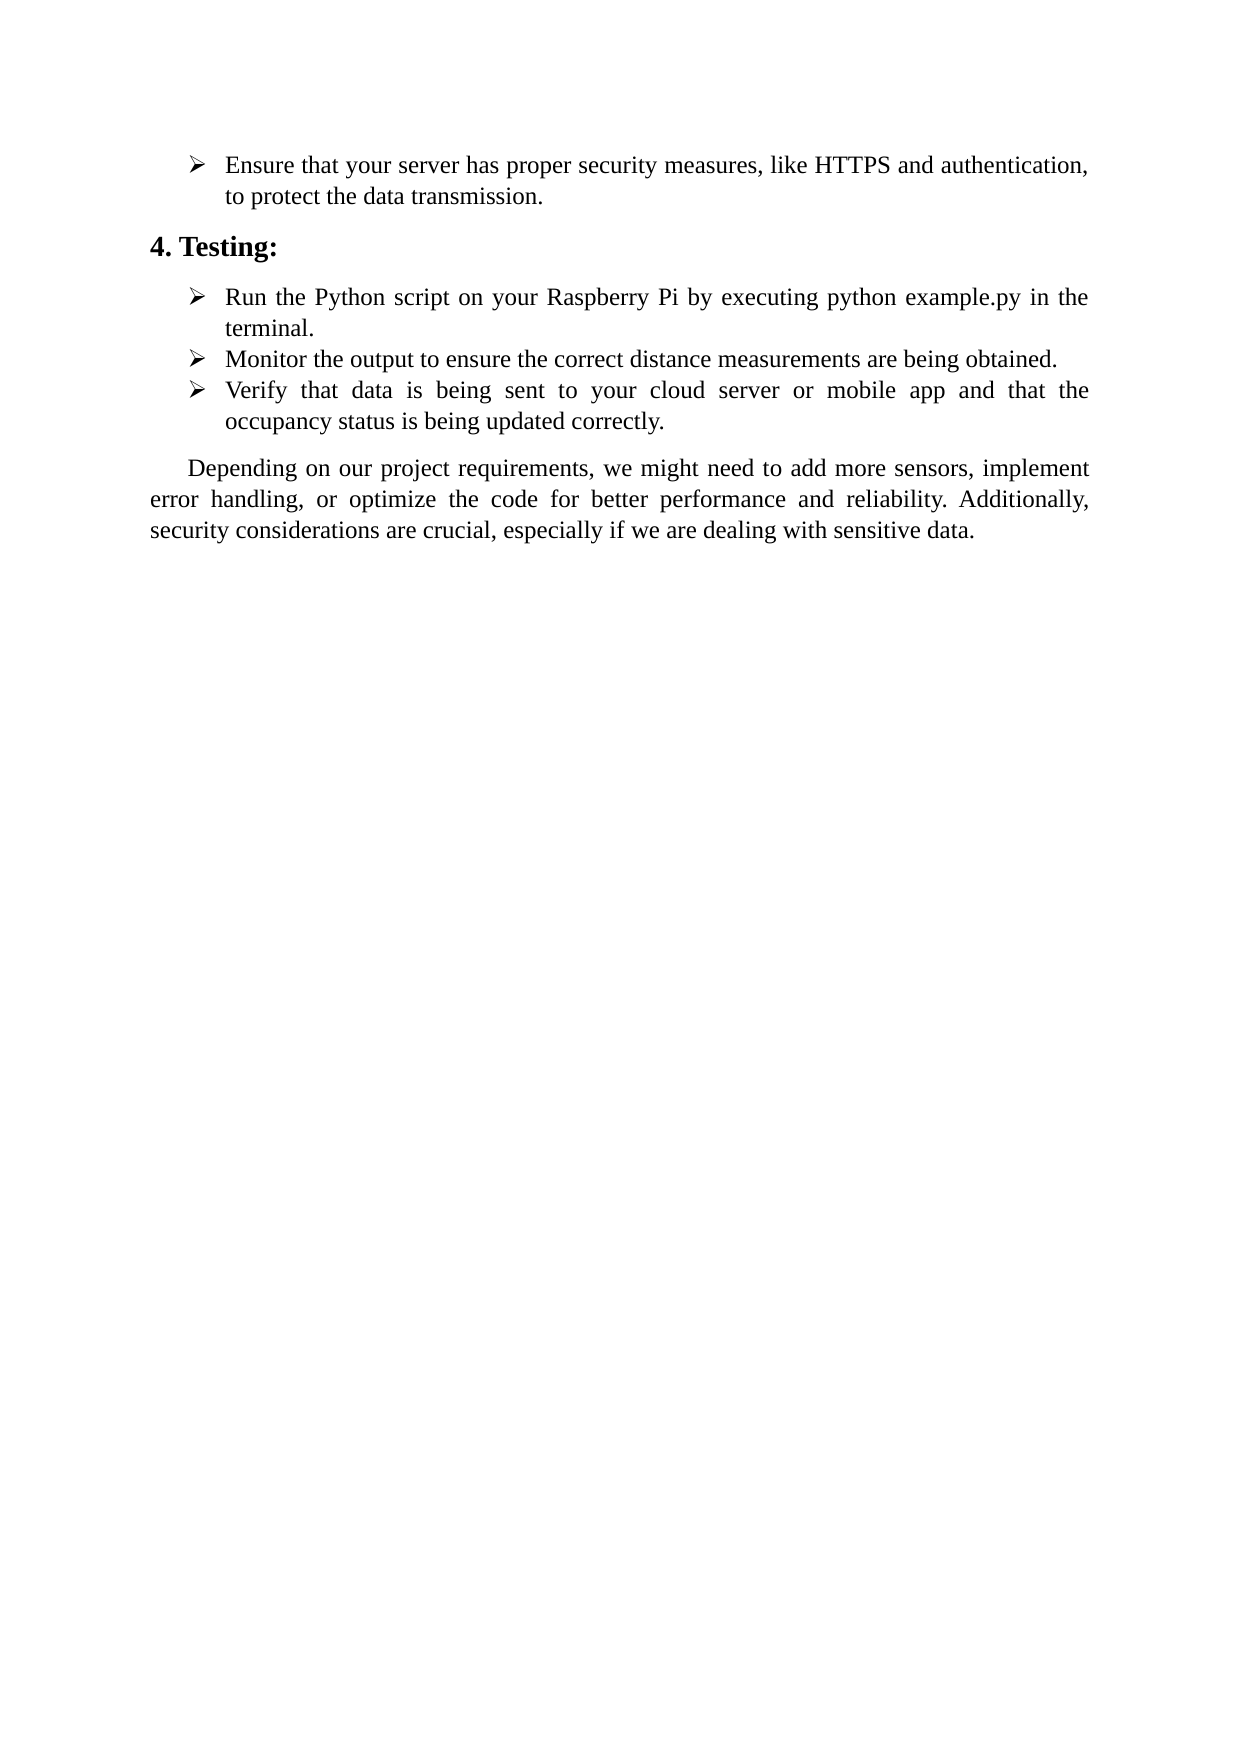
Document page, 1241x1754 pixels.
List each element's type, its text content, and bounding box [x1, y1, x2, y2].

list Ensure that your server has proper security measures, like HTTPS and authentication, to protect the data transmission. [187, 150, 1090, 210]
text 4. Testing: [150, 229, 1090, 262]
list Run the Python script on your Raspberry Pi by executing python example.py in the terminal. [187, 282, 1090, 341]
text Depending on our project requirements, we might need to add more sensors, implement error handling, or optimize the code for better performance and reliability. Additionally, security considerations are crucial, especially if we are dealing with sensitive data. [150, 453, 1090, 544]
list Verify that data is being sent to your cloud server or mobile app and that the occupancy status is being updated correctly. [187, 375, 1090, 434]
list Monitor the output to ensure the correct distance measurements are being obtained. [187, 344, 1090, 372]
